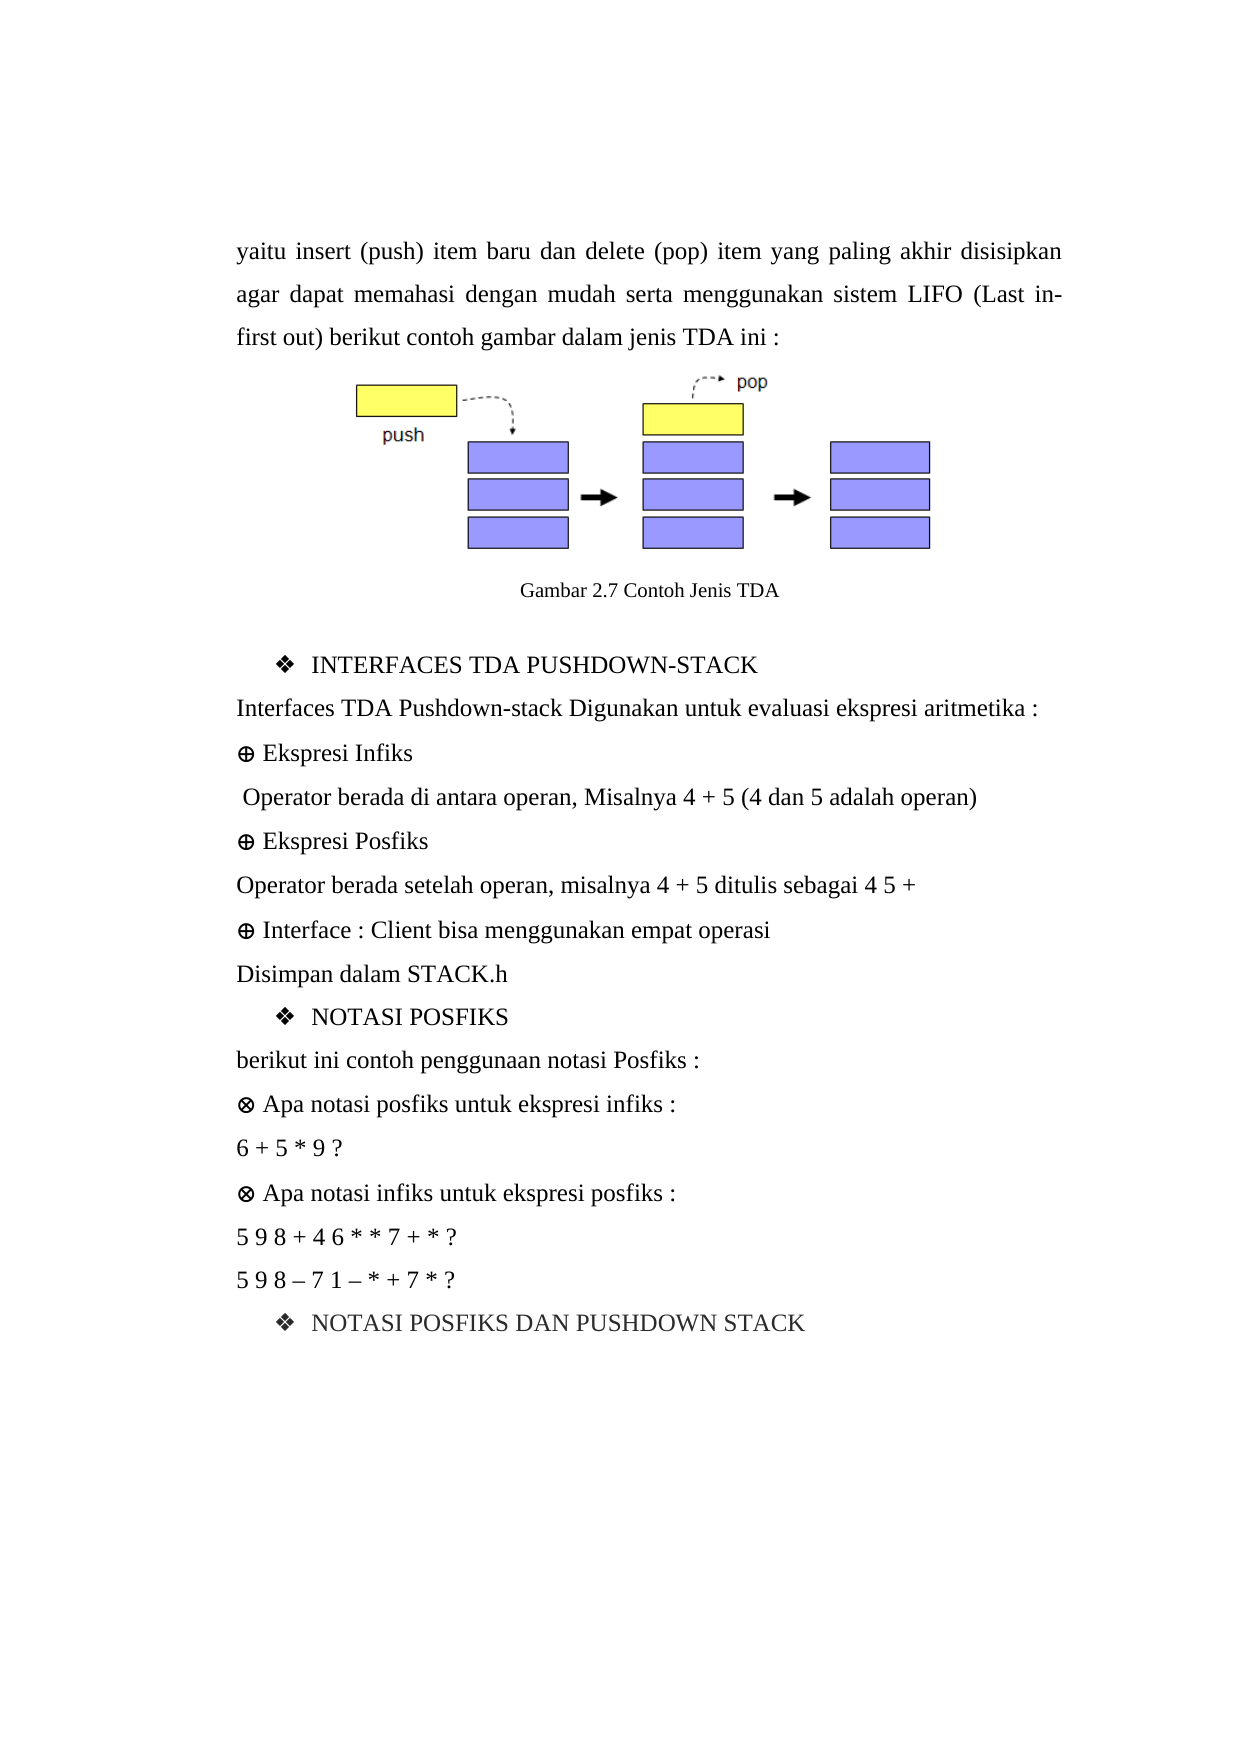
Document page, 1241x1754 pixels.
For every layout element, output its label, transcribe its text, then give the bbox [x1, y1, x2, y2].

text Operator berada di antara operan, Misalnya 4 + 5 (4 dan 5 adalah operan) [236, 782, 1063, 811]
text Disimpan dalam STACK.h [236, 959, 1063, 987]
text ⊕ Ekspresi Posfiks [236, 825, 1063, 855]
text ⊗ Apa notasi posfiks untuk ekspresi infiks : [236, 1088, 1063, 1118]
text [236, 236, 1063, 351]
list NOTASI POSFIKS DAN PUSHDOWN STACK [274, 1308, 1063, 1337]
text berikut ini contoh penggunaan notasi Posfiks : [236, 1045, 1063, 1074]
text 6 + 5 * 9 ? [236, 1133, 1063, 1162]
text Interfaces TDA Pushdown-stack Digunakan untuk evaluasi ekspresi aritmetika : [236, 693, 1063, 722]
text Gambar 2.7 Contoh Jenis TDA [236, 578, 1063, 602]
list NOTASI POSFIKS [274, 1002, 1063, 1031]
text ⊗ Apa notasi infiks untuk ekspresi posfiks : [236, 1176, 1063, 1207]
text 5 9 8 + 4 6 * * 7 + * ? [236, 1222, 1063, 1251]
text ⊕ Interface : Client bisa menggunakan empat operasi [236, 913, 1063, 943]
text Operator berada setelah operan, misalnya 4 + 5 ditulis sebagai 4 5 + [236, 870, 1063, 899]
text 5 9 8 – 7 1 – * + 7 * ? [236, 1265, 1063, 1294]
text ⊕ Ekspresi Infiks [236, 736, 1063, 767]
picture [340, 365, 959, 564]
list INTERFACES TDA PUSHDOWN-STACK [274, 650, 1063, 679]
